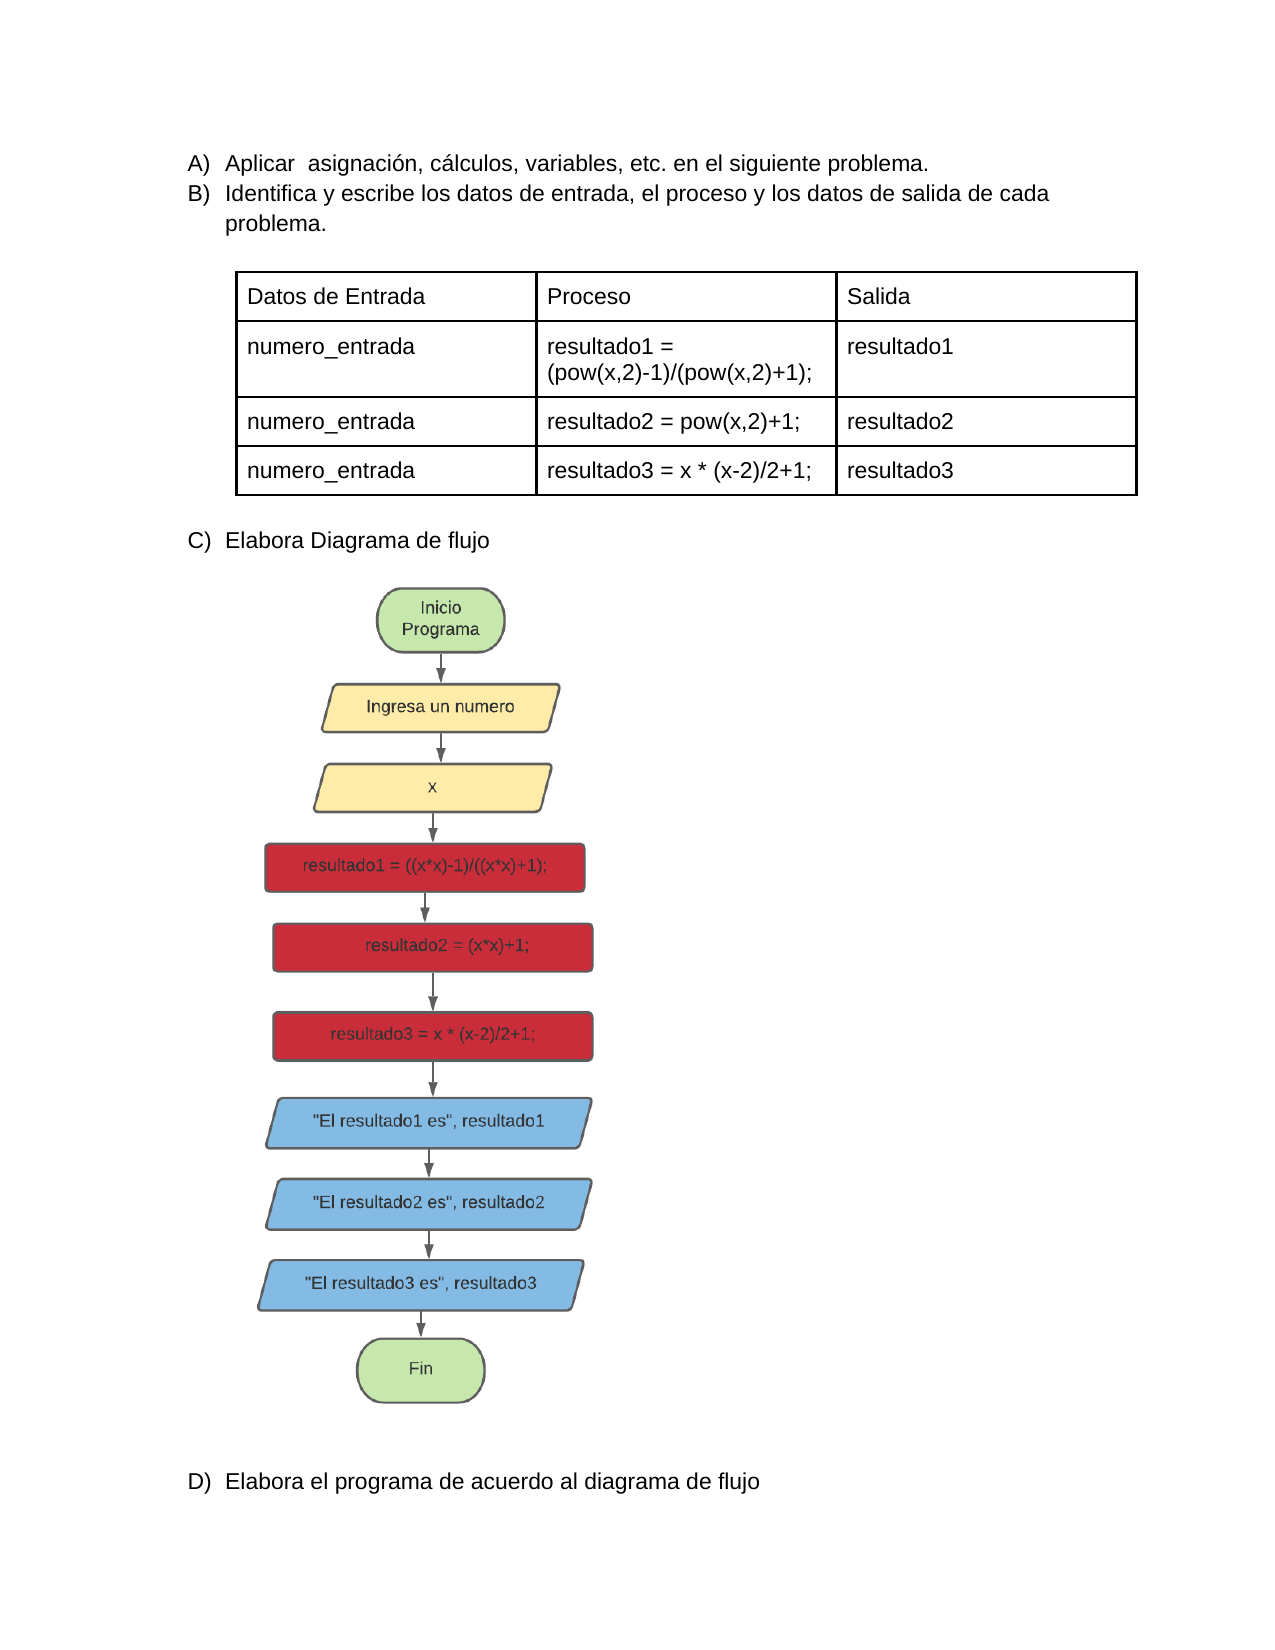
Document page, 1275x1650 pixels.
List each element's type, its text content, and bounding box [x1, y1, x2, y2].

table_cell numero_entrada [238, 398, 535, 445]
table_cell resultado2 = pow(x,2)+1; [538, 398, 835, 445]
table_cell resultado3 = x * (x-2)/2+1; [538, 447, 835, 494]
table_cell resultado1 = (pow(x,2)-1)/(pow(x,2)+1); [538, 322, 835, 396]
table_cell numero_entrada [238, 322, 535, 396]
table_header Proceso [538, 273, 835, 320]
list Elabora el programa de acuerdo al diagrama de flujo [187, 1468, 1125, 1494]
table_header Salida [838, 273, 1135, 320]
picture [225, 556, 624, 1434]
table_cell resultado2 [838, 398, 1135, 445]
table_header Datos de Entrada [238, 273, 535, 320]
list Elabora Diagrama de flujo [187, 527, 1125, 553]
table_cell resultado1 [838, 322, 1135, 396]
list Identifica y escribe los datos de entrada, el proceso y los datos de salida de cada problema. [187, 180, 1125, 237]
list Aplicar asignación, cálculos, variables, etc. en el siguiente problema. [187, 150, 1125, 176]
table_cell resultado3 [838, 447, 1135, 494]
table_cell numero_entrada [238, 447, 535, 494]
